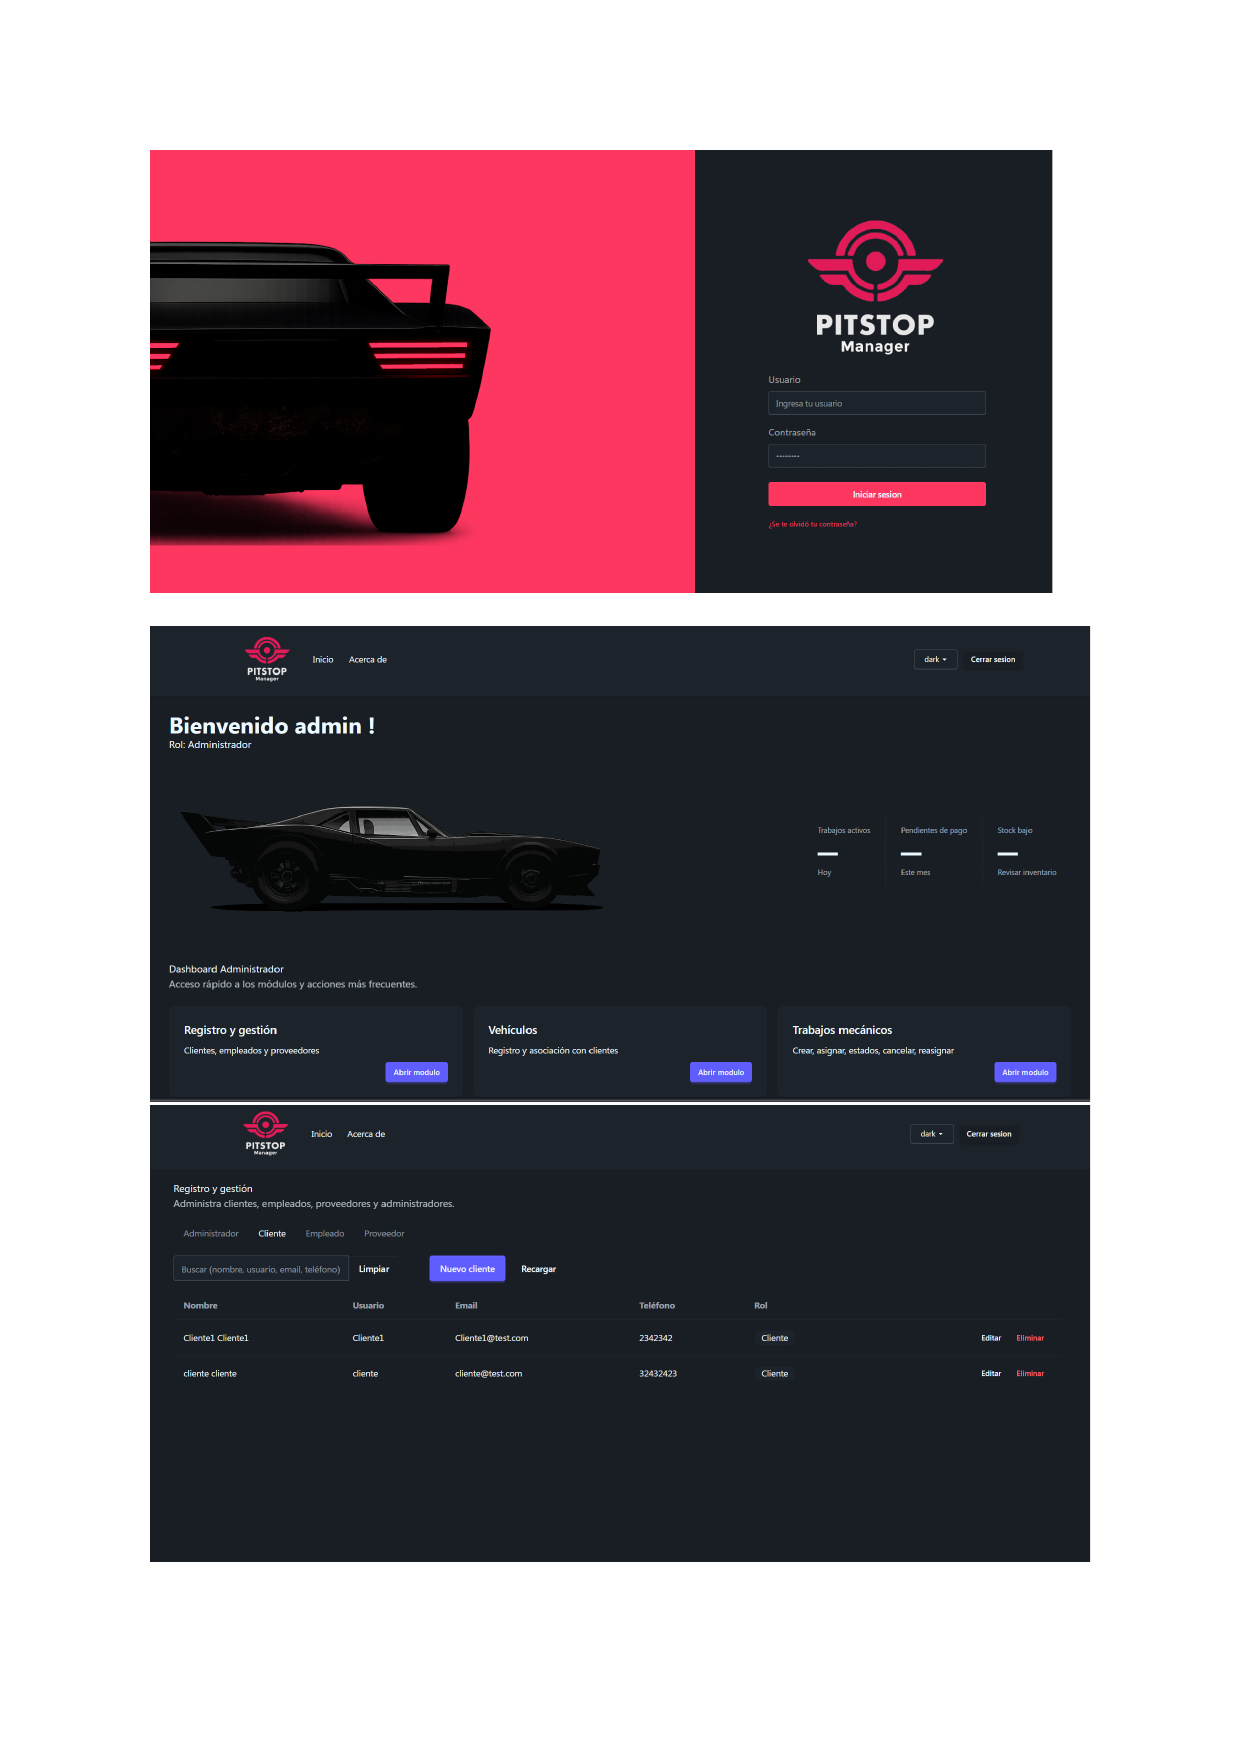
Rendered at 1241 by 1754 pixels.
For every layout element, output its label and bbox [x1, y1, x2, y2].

picture [150, 1105, 1091, 1562]
picture [150, 626, 1091, 1102]
picture [150, 150, 1053, 593]
